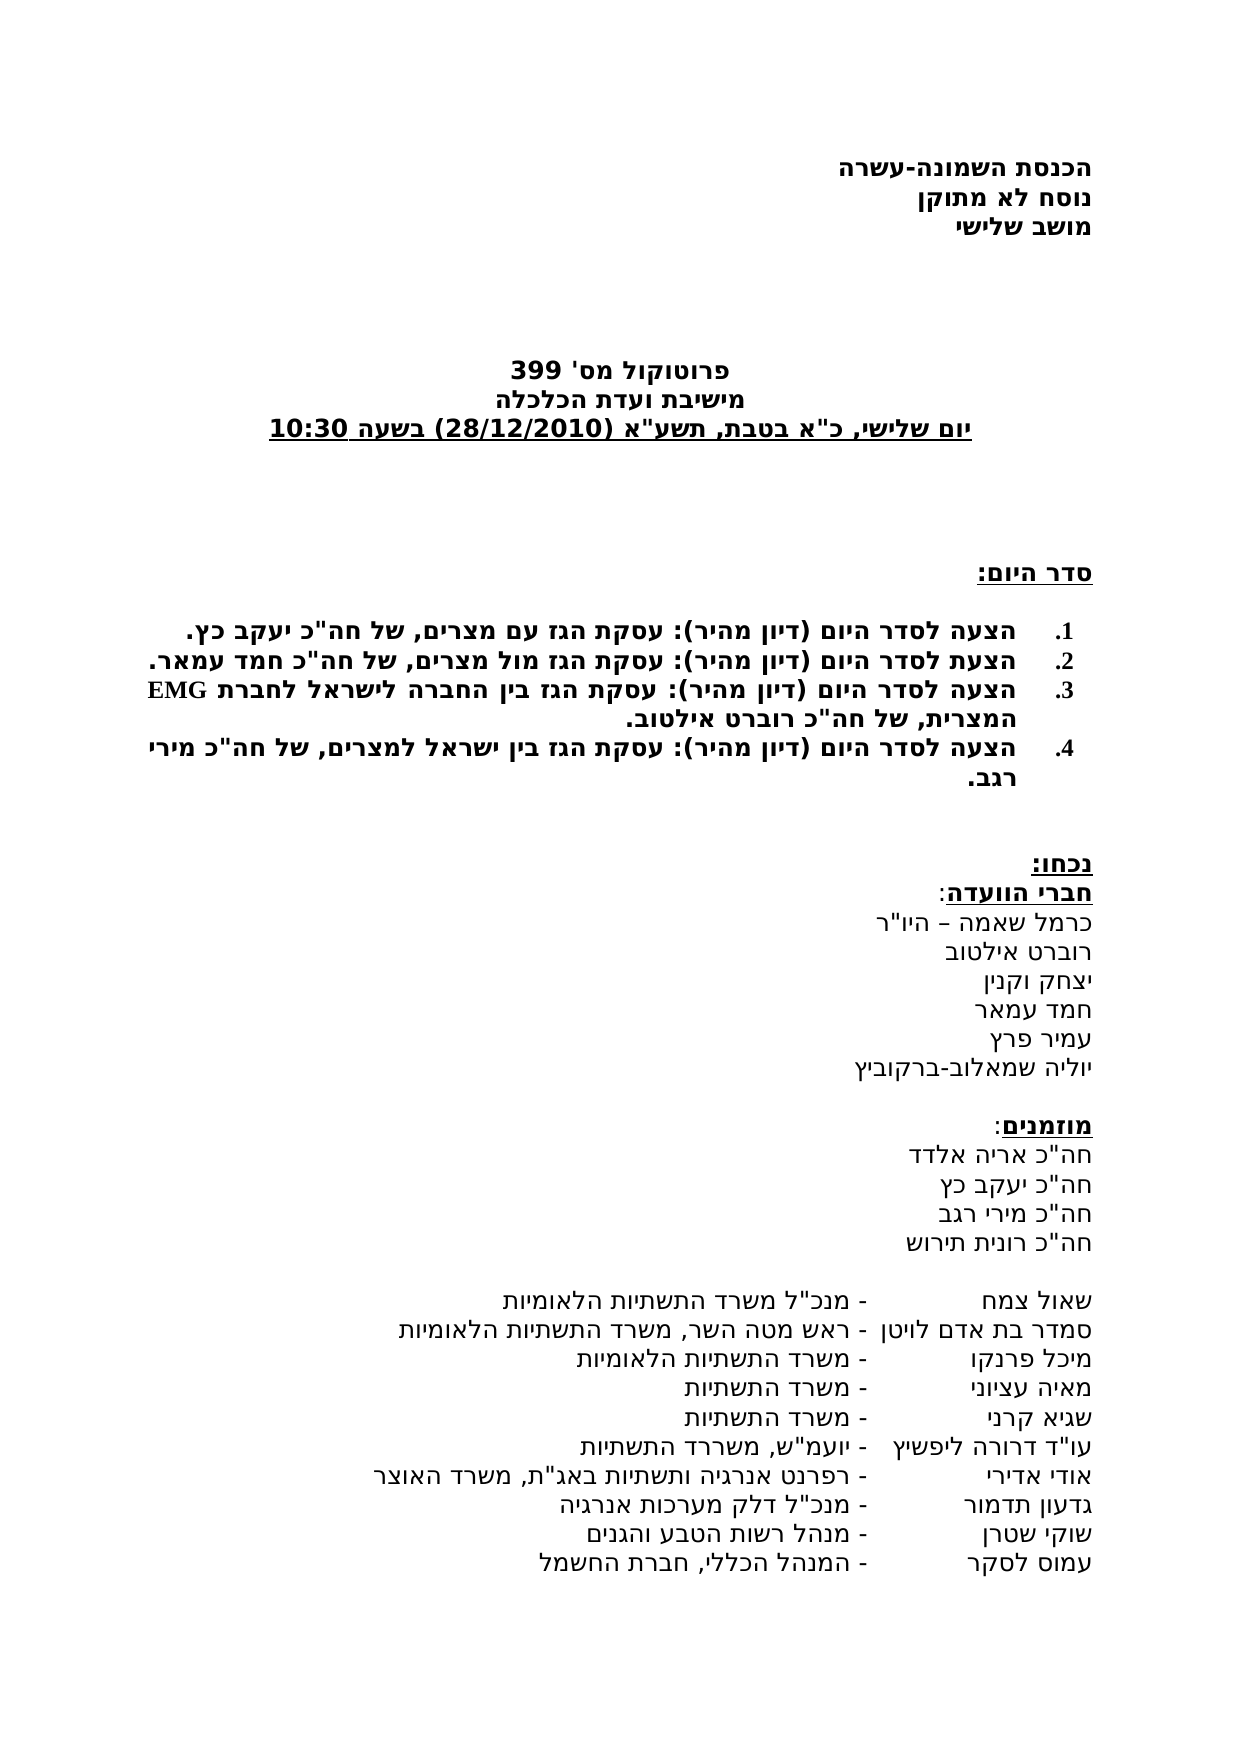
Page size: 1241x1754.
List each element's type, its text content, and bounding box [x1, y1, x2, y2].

text מושב שלישי [148, 212, 1092, 241]
text שגיא קרני - משרד התשתיות [148, 1403, 1092, 1432]
text מאיה עציוני - משרד התשתיות [148, 1373, 1092, 1403]
text מישיבת ועדת הכלכלה [148, 385, 1092, 414]
text מוזמנים: [148, 1111, 1092, 1141]
text כרמל שאמה – היו"ר [148, 908, 1092, 937]
text חה"כ מירי רגב [148, 1199, 1092, 1228]
list הצעה לסדר היום (דיון מהיר): עסקת הגז עם מצרים, של חה"כ יעקב כץ. [148, 616, 1055, 646]
text יצחק וקנין [148, 966, 1092, 995]
text רוברט אילטוב [148, 937, 1092, 966]
text חה"כ יעקב כץ [148, 1170, 1092, 1199]
text סמדר בת אדם לויטן - ראש מטה השר, משרד התשתיות הלאומיות [148, 1315, 1092, 1344]
text שאול צמח - מנכ"ל משרד התשתיות הלאומיות [148, 1286, 1092, 1315]
text פרוטוקול מס' 399 [148, 356, 1092, 385]
text עמיר פרץ [148, 1024, 1092, 1053]
text סדר היום: [148, 558, 1092, 588]
text הכנסת השמונה-עשרה נוסח לא מתוקן [148, 153, 1092, 212]
list הצעת לסדר היום (דיון מהיר): עסקת הגז מול מצרים, של חה"כ חמד עמאר. [148, 646, 1055, 675]
text גדעון תדמור - מנכ"ל דלק מערכות אנרגיה [148, 1490, 1092, 1519]
text חמד עמאר [148, 995, 1092, 1024]
text אודי אדירי - רפרנט אנרגיה ותשתיות באג"ת, משרד האוצר [148, 1461, 1092, 1490]
text יום שלישי, כ"א בטבת, תשע"א (28/12/2010) בשעה 10:30 [148, 414, 1092, 443]
text נכחו: [148, 849, 1092, 878]
text שוקי שטרן - מנהל רשות הטבע והגנים [148, 1519, 1092, 1548]
text חה"כ אריה אלדד [148, 1141, 1092, 1170]
text עמוס לסקר - המנהל הכללי, חברת החשמל [148, 1548, 1092, 1578]
list הצעה לסדר היום (דיון מהיר): עסקת הגז בין החברה לישראל לחברת EMG המצרית, של חה"כ רוברט אילטוב. [148, 675, 1055, 733]
text עו"ד דרורה ליפשיץ - יועמ"ש, משררד התשתיות [148, 1432, 1092, 1461]
text יוליה שמאלוב-ברקוביץ [148, 1053, 1092, 1083]
list הצעה לסדר היום (דיון מהיר): עסקת הגז בין ישראל למצרים, של חה"כ מירי רגב. [148, 733, 1055, 792]
text חברי הוועדה: [148, 878, 1092, 908]
text מיכל פרנקו - משרד התשתיות הלאומיות [148, 1344, 1092, 1373]
text חה"כ רונית תירוש [148, 1228, 1092, 1257]
